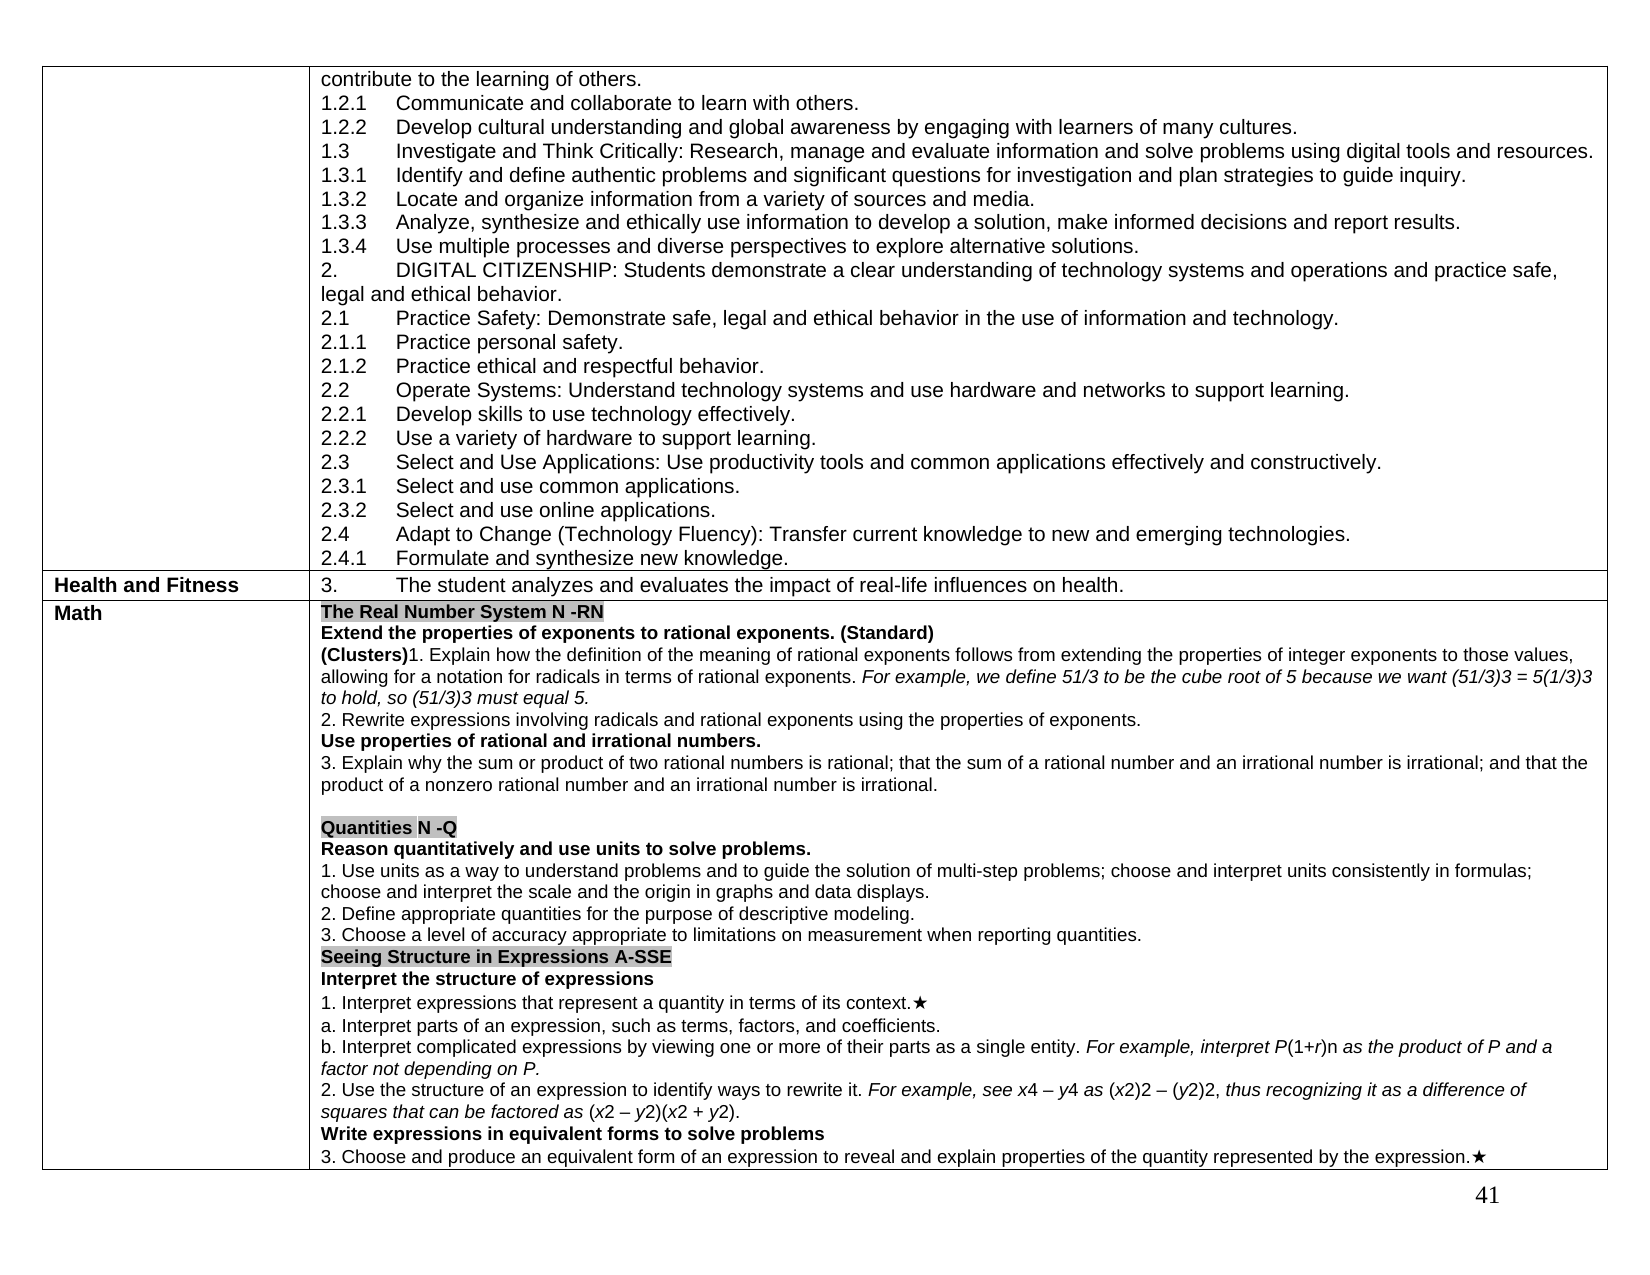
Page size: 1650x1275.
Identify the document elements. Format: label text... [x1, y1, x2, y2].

table_cell Health and Fitness [43, 571, 309, 600]
table_cell Math [43, 601, 309, 1169]
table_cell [310, 67, 1607, 570]
table_cell 3. The student analyzes and evaluates the impact of real-life influences on health. [310, 571, 1607, 600]
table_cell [43, 67, 309, 570]
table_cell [310, 601, 1607, 1169]
